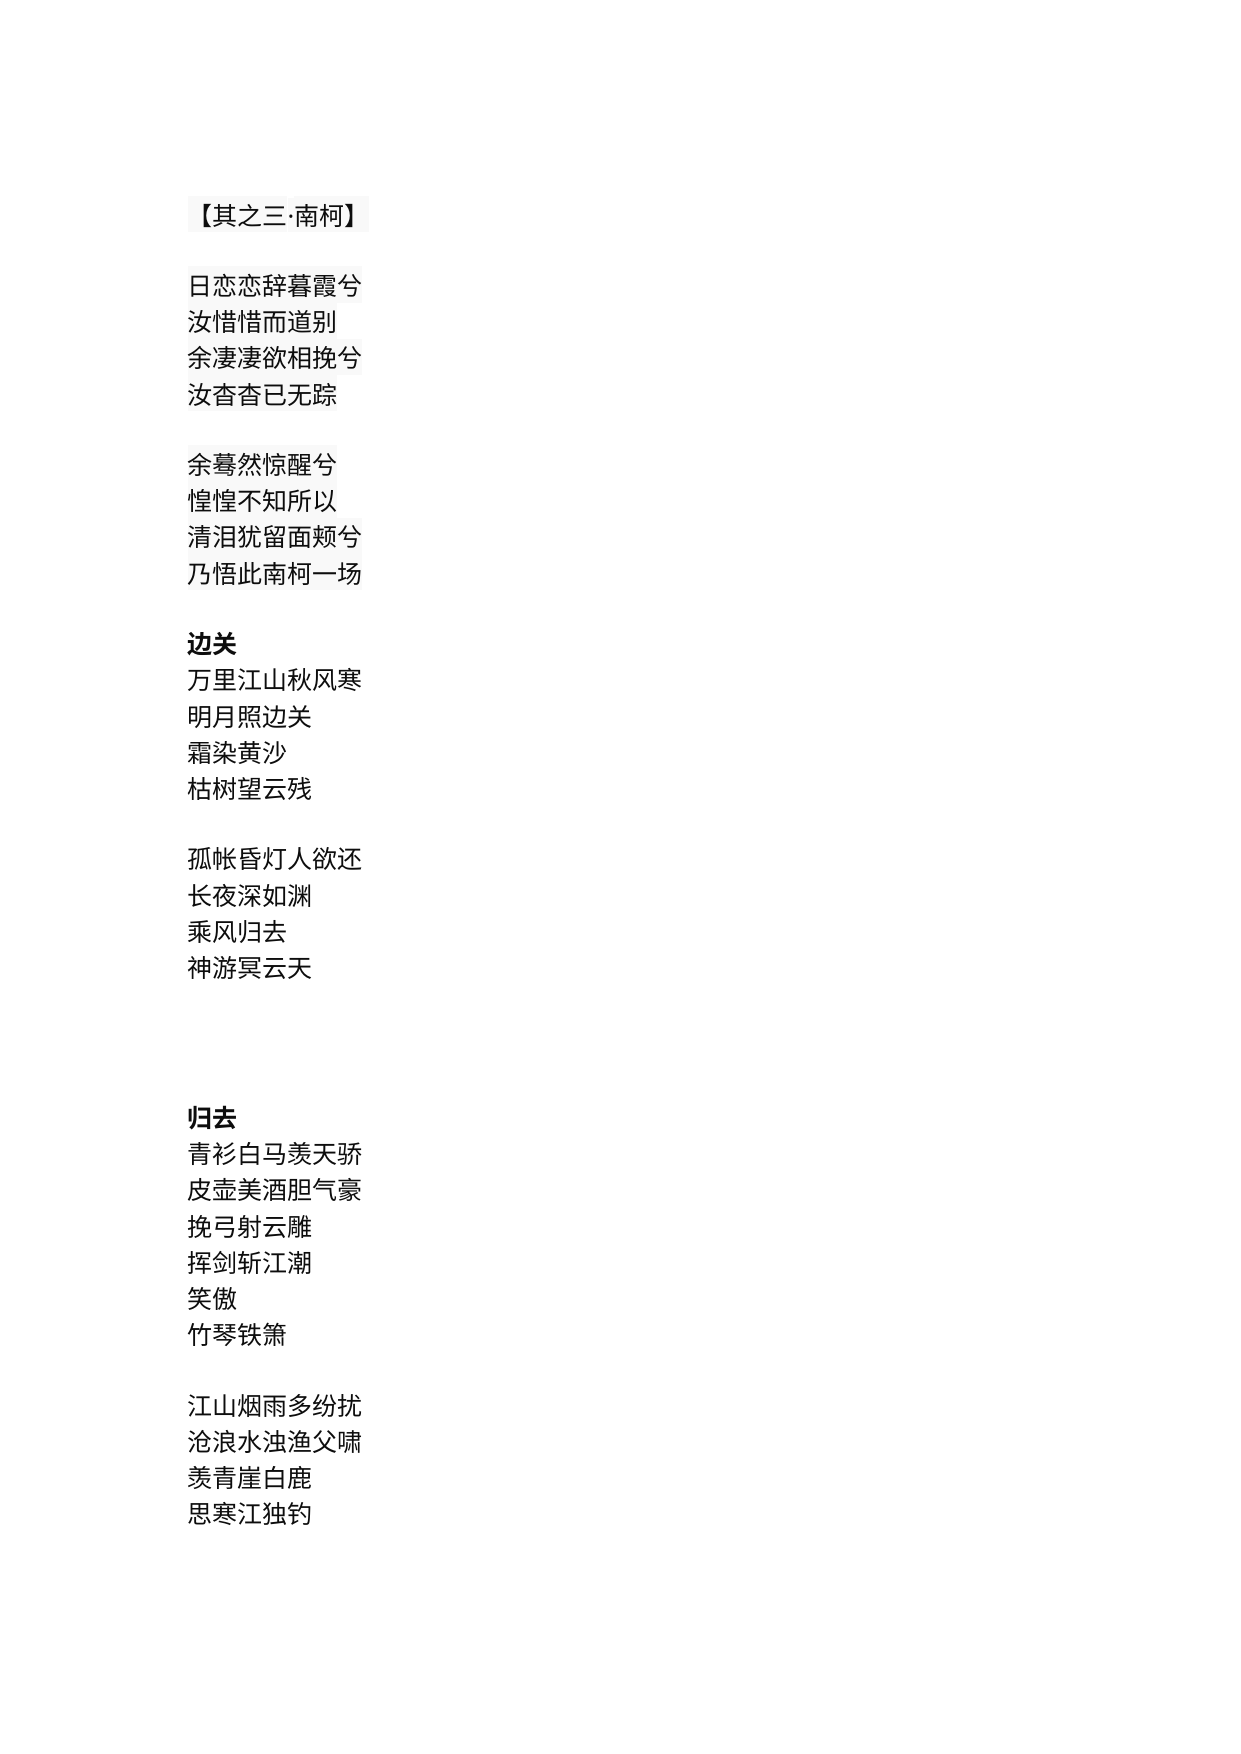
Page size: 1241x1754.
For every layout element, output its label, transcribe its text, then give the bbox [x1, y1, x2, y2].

text 万里江山秋风寒 明月照边关 霜染黄沙 枯树望云残 孤帐昏灯人欲还 长夜深如渊 乘风归去 神游冥云天 [187, 661, 1053, 985]
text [187, 1134, 1053, 1531]
text 归去 [187, 1098, 1053, 1134]
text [187, 162, 1053, 590]
text 边关 [187, 624, 1053, 661]
